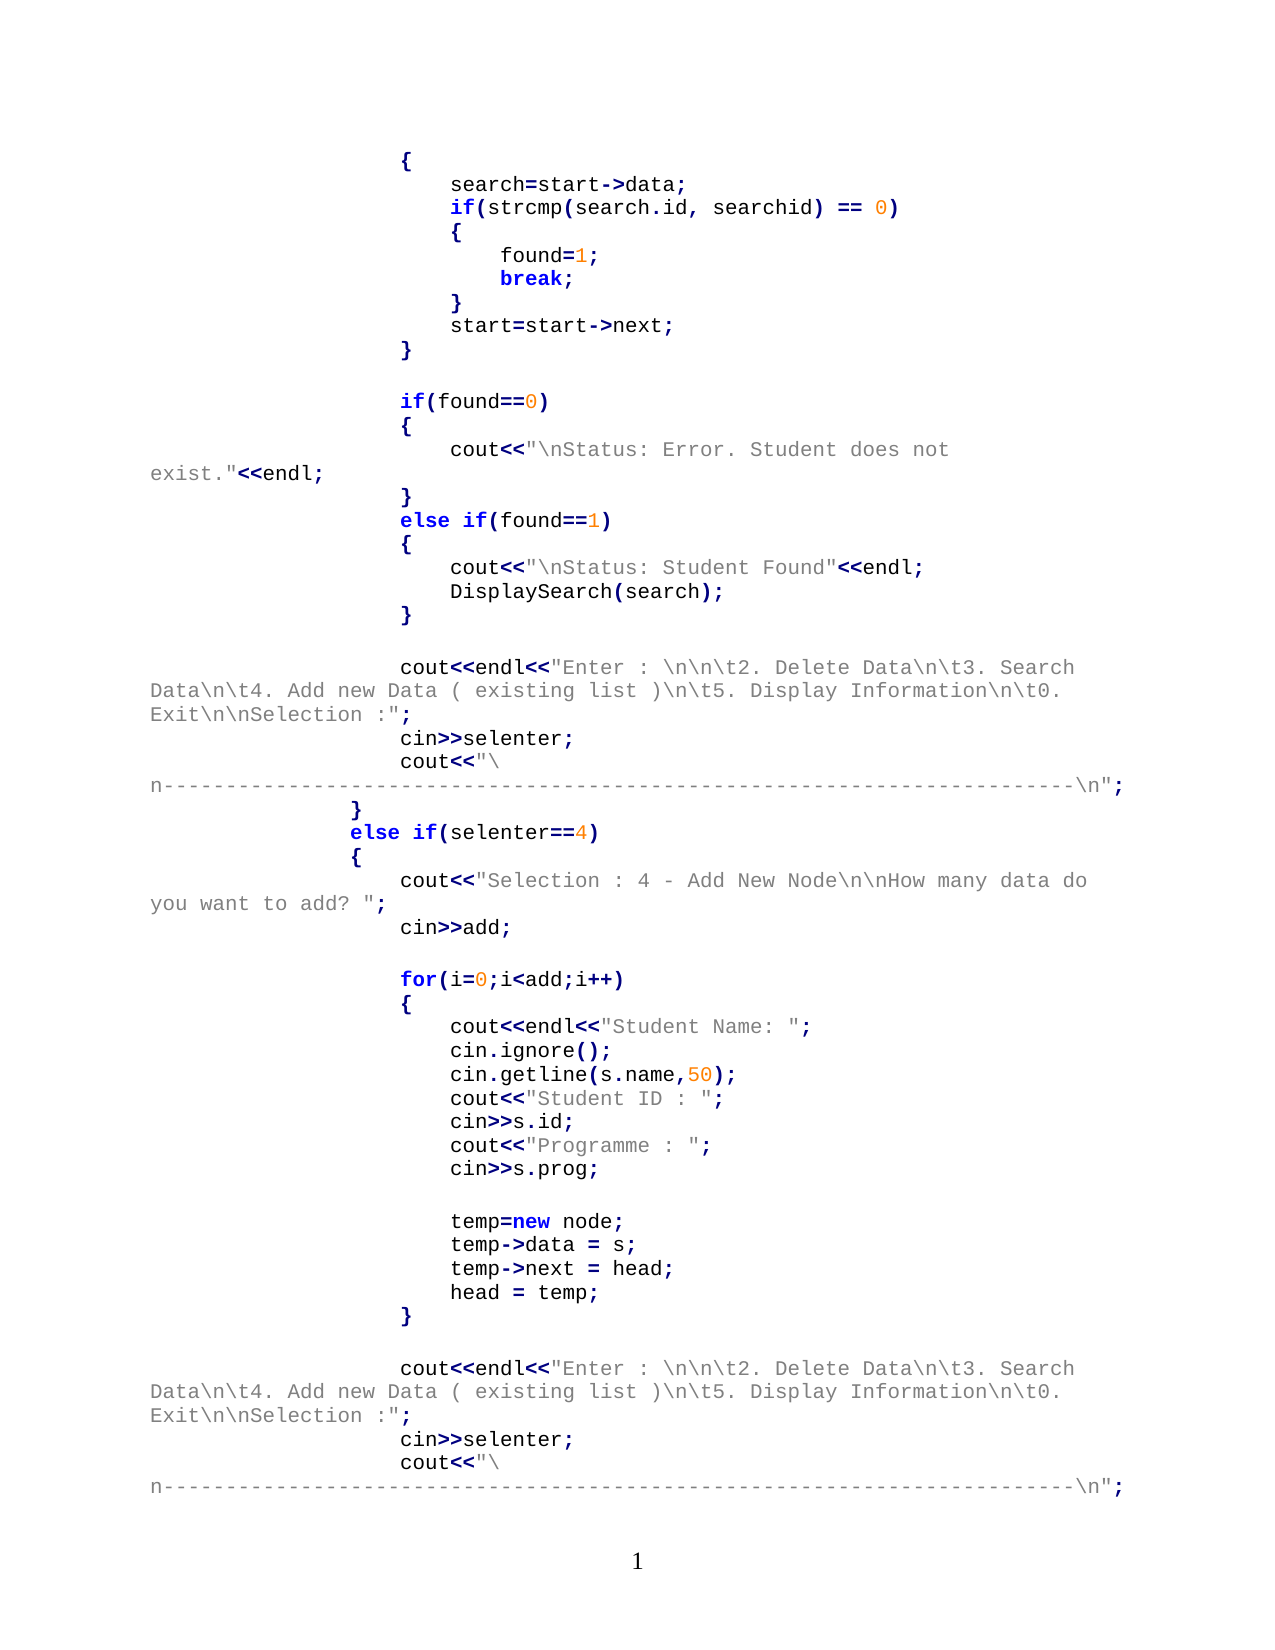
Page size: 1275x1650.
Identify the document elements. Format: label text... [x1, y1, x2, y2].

text } [150, 1305, 1125, 1329]
text temp=new node; [150, 1211, 1125, 1234]
text cout<<"\n-------------------------------------------------------------------------\n"; [150, 1452, 1125, 1500]
text cin>>add; [150, 917, 1125, 941]
text found=1; [150, 244, 1125, 268]
text cout<<"\nStatus: Student Found"<<endl; [150, 557, 1125, 581]
text cin>>selenter; [150, 728, 1125, 751]
text cout<<endl<<"Enter : \n\n\t2. Delete Data\n\t3. Search Data\n\t4. Add new Data ( existing list )\n\t5. Display Information\n\t0. Exit\n\nSelection :"; [150, 1358, 1125, 1429]
text cout<<"Programme : "; [150, 1135, 1125, 1158]
text } [150, 604, 1125, 628]
text cout<<"Selection : 4 - Add New Node\n\nHow many data do you want to add? "; [150, 869, 1125, 917]
text cin>>s.prog; [150, 1158, 1125, 1182]
text cin.ignore(); [150, 1040, 1125, 1064]
text } [150, 799, 1125, 822]
text cin>>s.id; [150, 1111, 1125, 1135]
text { [150, 415, 1125, 439]
text { [150, 846, 1125, 869]
text cout<<"\n-------------------------------------------------------------------------\n"; [150, 751, 1125, 799]
text { [150, 221, 1125, 244]
text start=start->next; [150, 316, 1125, 339]
text else if(selenter==4) [150, 822, 1125, 846]
text } [150, 292, 1125, 316]
text break; [150, 268, 1125, 292]
text for(i=0;i<add;i++) [150, 969, 1125, 993]
text if(found==0) [150, 392, 1125, 415]
text DisplaySearch(search); [150, 581, 1125, 604]
text cin>>selenter; [150, 1429, 1125, 1452]
text temp->next = head; [150, 1258, 1125, 1282]
text cout<<endl<<"Enter : \n\n\t2. Delete Data\n\t3. Search Data\n\t4. Add new Data ( existing list )\n\t5. Display Information\n\t0. Exit\n\nSelection :"; [150, 657, 1125, 728]
text if(strcmp(search.id, searchid) == 0) [150, 197, 1125, 221]
text { [150, 150, 1125, 174]
text } [150, 486, 1125, 510]
text { [150, 993, 1125, 1017]
text search=start->data; [150, 174, 1125, 197]
text cout<<"Student ID : "; [150, 1087, 1125, 1111]
text head = temp; [150, 1282, 1125, 1305]
text cin.getline(s.name,50); [150, 1064, 1125, 1087]
text cout<<"\nStatus: Error. Student does not exist."<<endl; [150, 439, 1125, 486]
text else if(found==1) [150, 510, 1125, 533]
text cout<<endl<<"Student Name: "; [150, 1017, 1125, 1040]
text temp->data = s; [150, 1234, 1125, 1258]
text { [150, 533, 1125, 557]
text } [150, 339, 1125, 363]
